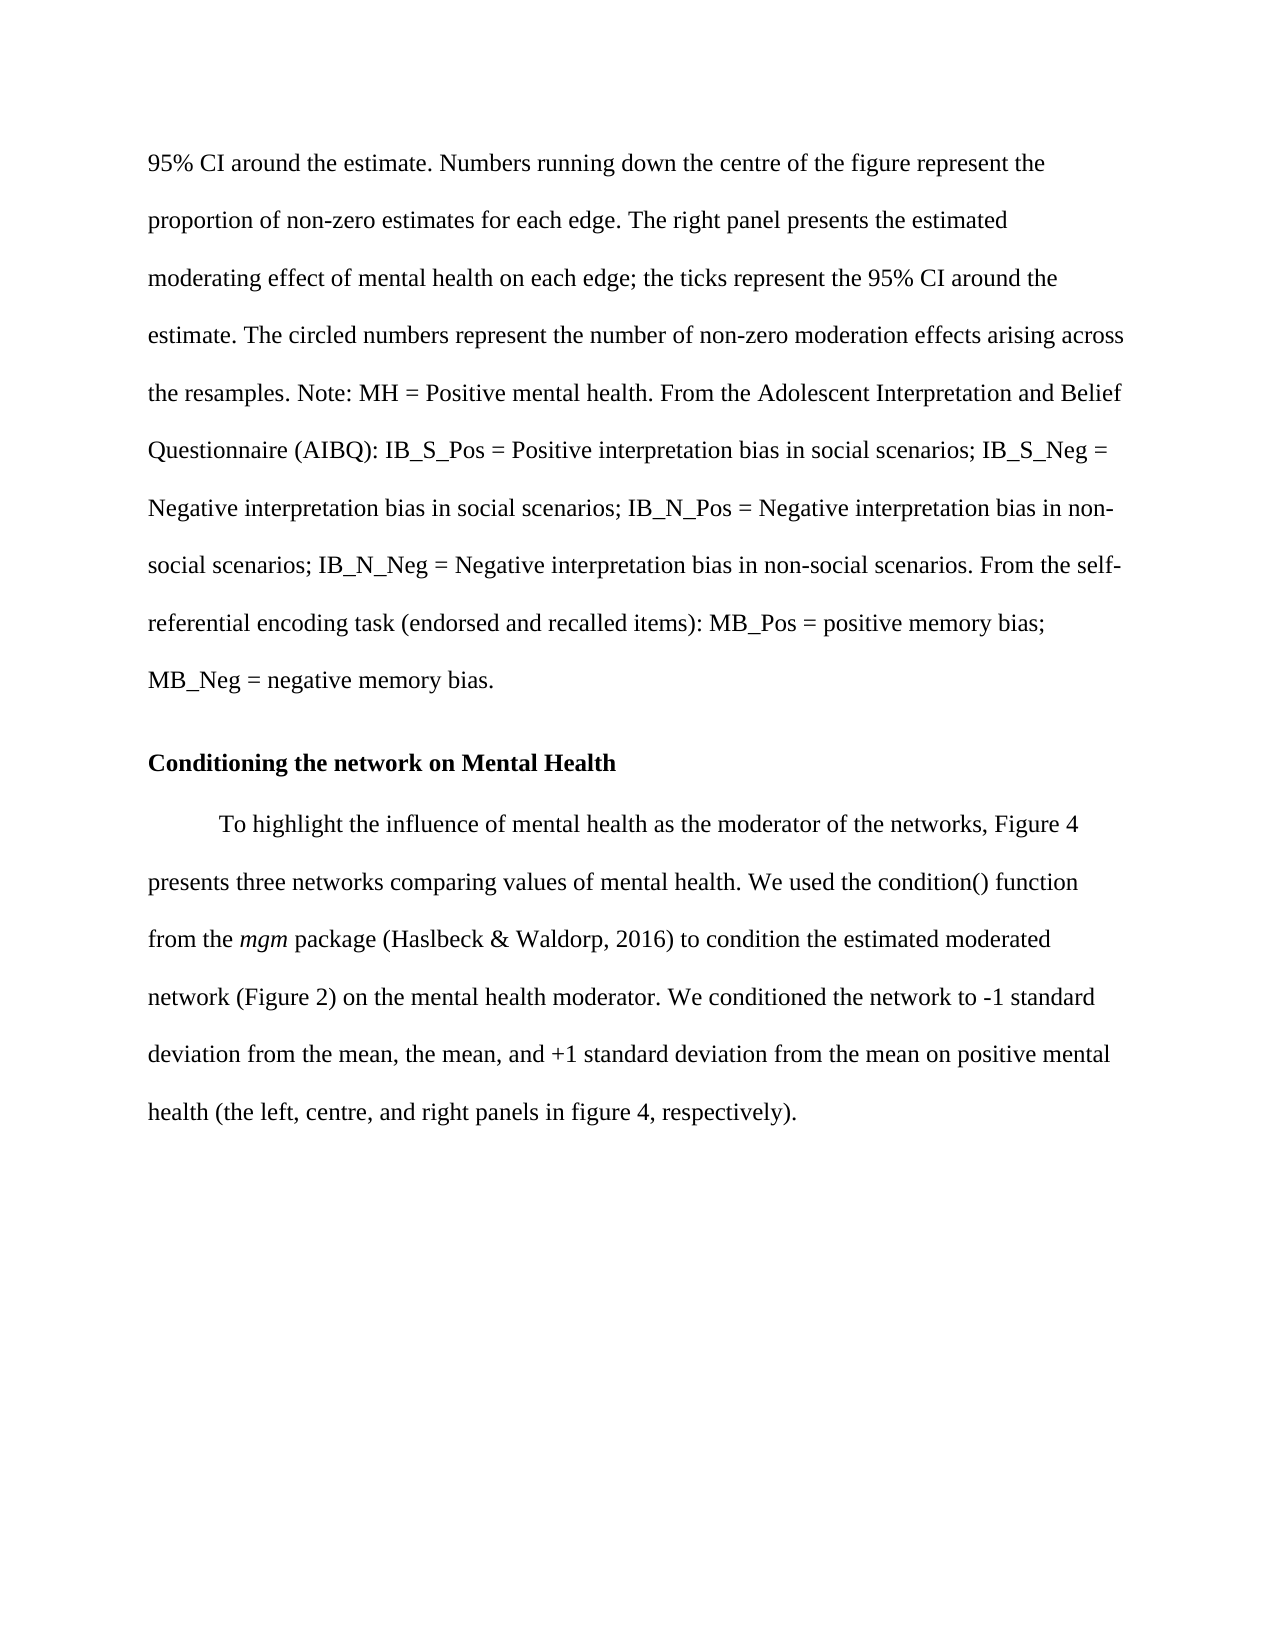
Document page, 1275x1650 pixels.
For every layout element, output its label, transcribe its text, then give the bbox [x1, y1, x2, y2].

text To highlight the influence of mental health as the moderator of the networks, Figure 4 presents three networks comparing values of mental health. We used the condition() function from the mgm package (Haslbeck & Waldorp, 2016) to condition the estimated moderated network (Figure 2) on the mental health moderator. We conditioned the network to -1 standard deviation from the mean, the mean, and +1 standard deviation from the mean on positive mental health (the left, centre, and right panels in figure 4, respectively). [148, 809, 1127, 1126]
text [148, 148, 1127, 694]
subtitle Conditioning the network on Mental Health [148, 748, 1127, 776]
